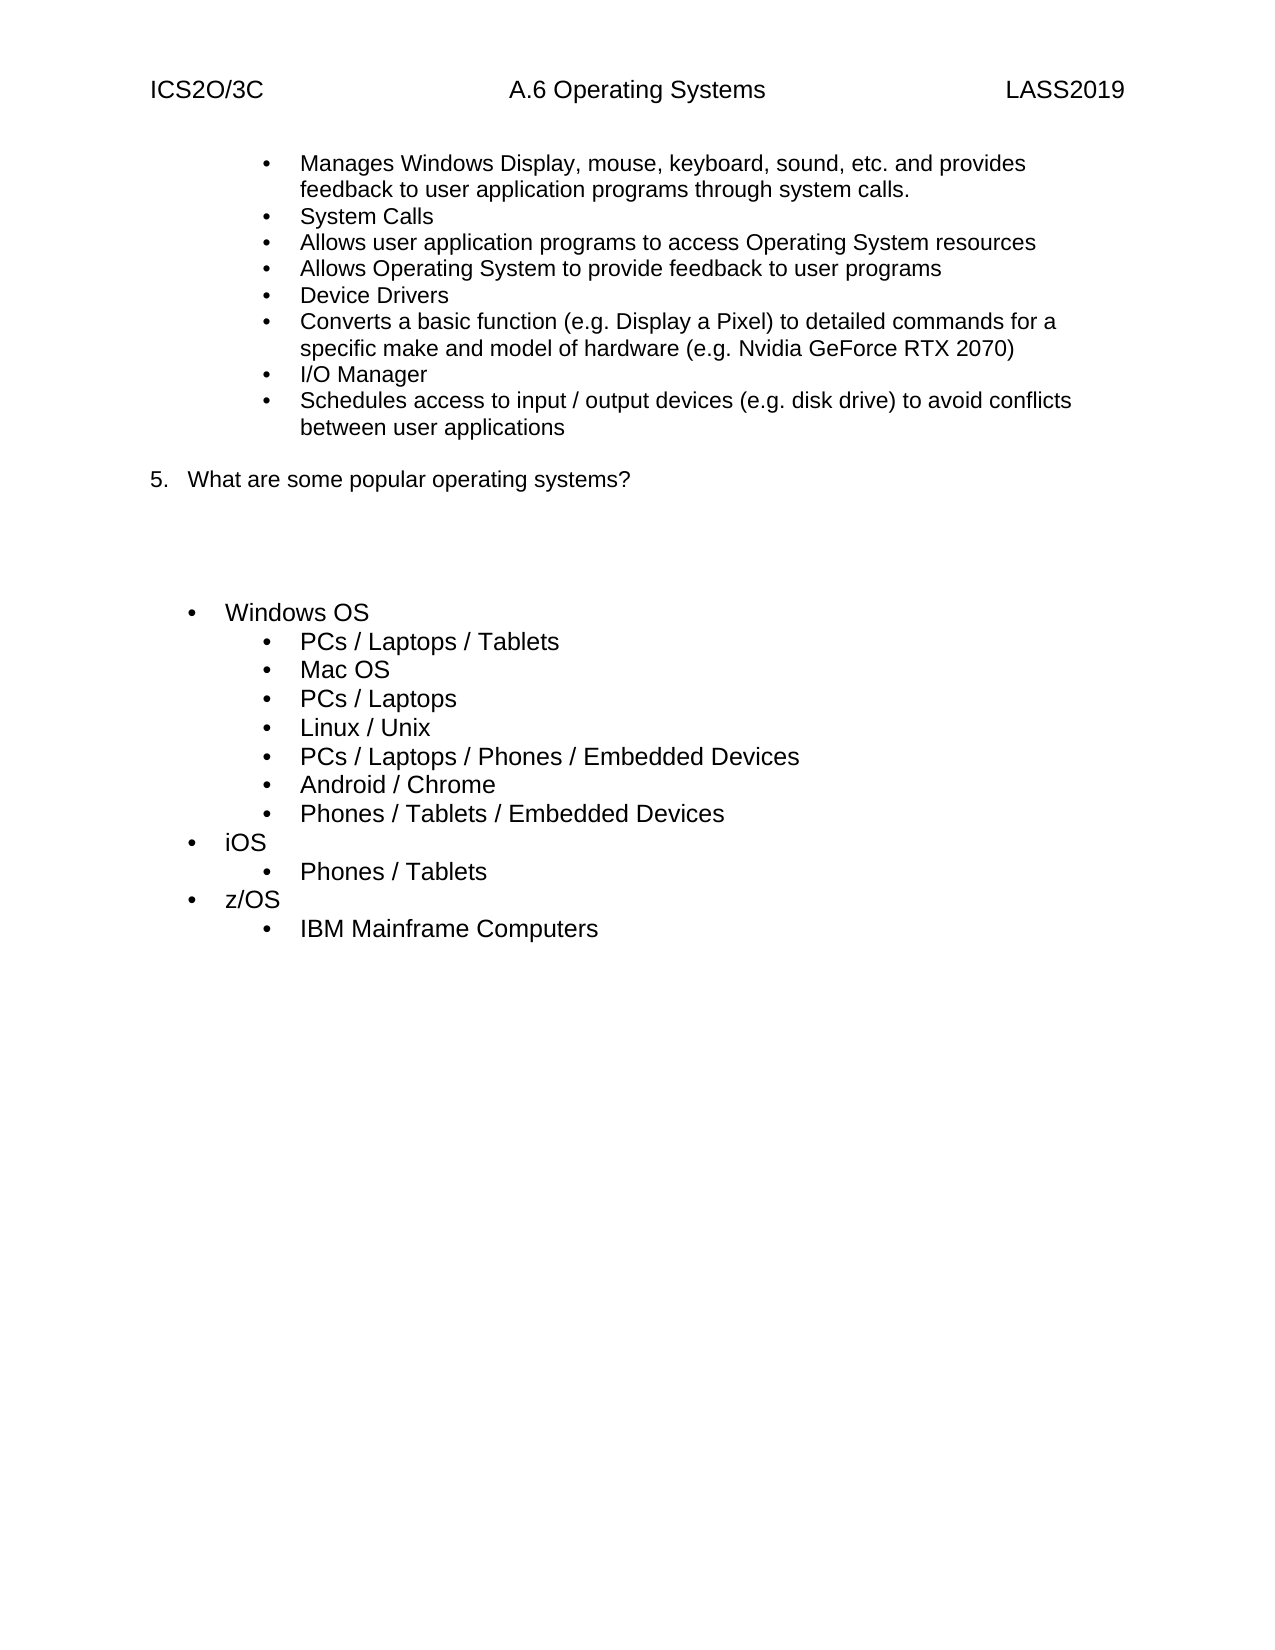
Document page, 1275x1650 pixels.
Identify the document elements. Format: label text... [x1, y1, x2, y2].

list Phones / Tablets [262, 857, 1125, 886]
list z/OS [187, 886, 1125, 914]
list Schedules access to input / output devices (e.g. disk drive) to avoid conflicts between user applications [262, 387, 1125, 440]
list Windows OS [187, 598, 1125, 627]
list PCs / Laptops / Tablets [262, 627, 1125, 656]
list Allows user application programs to access Operating System resources [262, 229, 1125, 255]
list iOS [187, 828, 1125, 857]
list Converts a basic function (e.g. Display a Pixel) to detailed commands for a specific make and model of hardware (e.g. Nvidia GeForce RTX 2070) [262, 308, 1125, 361]
list Linux / Unix [262, 713, 1125, 742]
list System Calls [262, 203, 1125, 229]
list Mac OS [262, 656, 1125, 684]
list PCs / Laptops / Phones / Embedded Devices [262, 742, 1125, 771]
list I/O Manager [262, 361, 1125, 387]
list IBM Mainframe Computers [262, 914, 1125, 943]
list What are some popular operating systems? [150, 466, 1125, 493]
list PCs / Laptops [262, 684, 1125, 713]
list Manages Windows Display, mouse, keyboard, sound, etc. and provides feedback to user application programs through system calls. [262, 150, 1125, 203]
list Phones / Tablets / Embedded Devices [262, 799, 1125, 828]
list Device Drivers [262, 282, 1125, 308]
list Android / Chrome [262, 771, 1125, 799]
list Allows Operating System to provide feedback to user programs [262, 255, 1125, 282]
